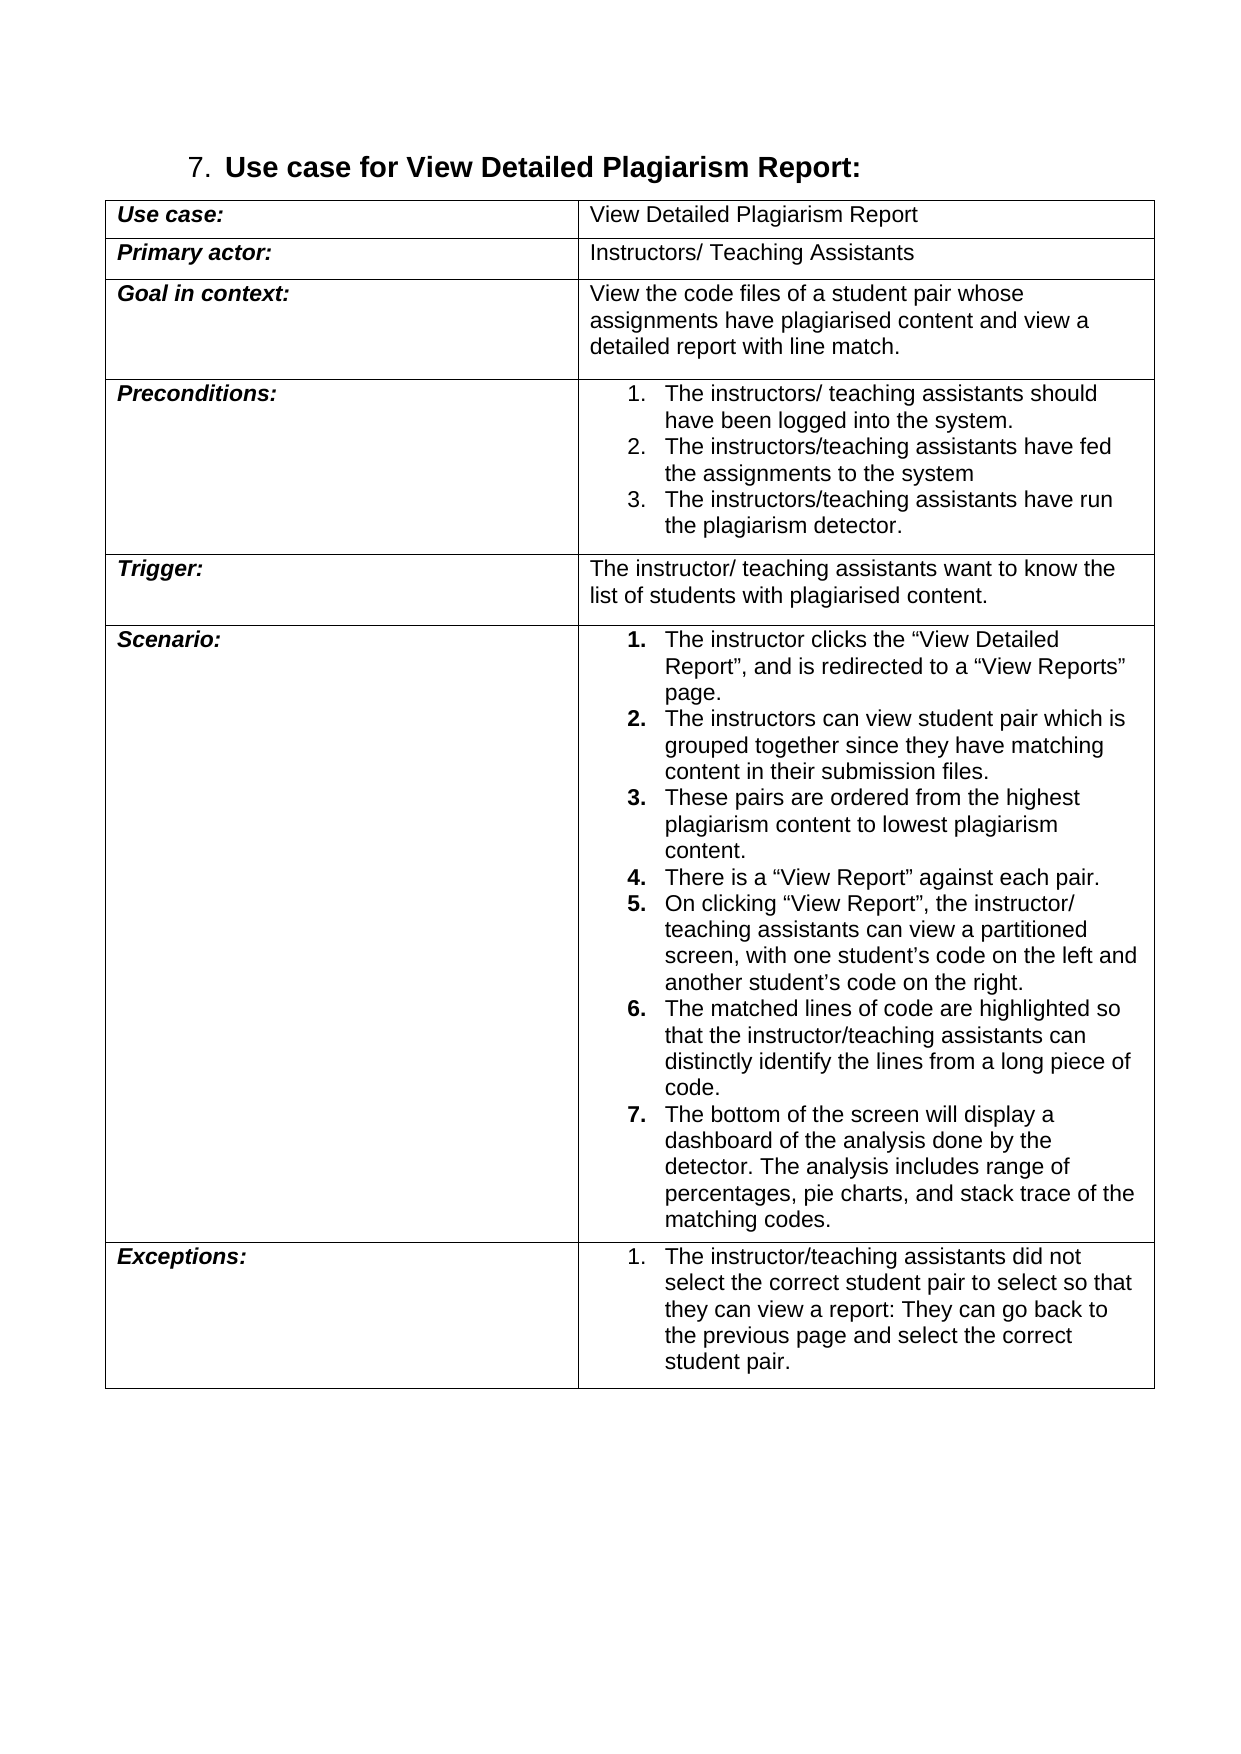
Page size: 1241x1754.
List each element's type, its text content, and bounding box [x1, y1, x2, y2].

table_cell Primary actor: [106, 239, 578, 279]
table_cell The instructor clicks the “View Detailed Report”, and is redirected to a “View Reports” page. The instructors can view student pair which is grouped together since they have matching content in their submission files. These pairs are ordered from the highest plagiarism content to lowest plagiarism content. There is a “View Report” against each pair. On clicking “View Report”, the instructor/ teaching assistants can view a partitioned screen, with one student’s code on the left and another student’s code on the right. The matched lines of code are highlighted so that the instructor/teaching assistants can distinctly identify the lines from a long piece of code. The bottom of the screen will display a dashboard of the analysis done by the detector. The analysis includes range of percentages, pie charts, and stack trace of the matching codes. [579, 626, 1154, 1242]
table_header Use case: [106, 201, 578, 238]
table_cell Instructors/ Teaching Assistants [579, 239, 1154, 279]
table_cell View the code files of a student pair whose assignments have plagiarised content and view a detailed report with line match. [579, 280, 1154, 379]
table_cell Trigger: [106, 555, 578, 625]
table_cell Scenario: [106, 626, 578, 1242]
table_cell The instructor/teaching assistants did not select the correct student pair to select so that they can view a report: They can go back to the previous page and select the correct student pair. [579, 1243, 1154, 1388]
table_header View Detailed Plagiarism Report [579, 201, 1154, 238]
table_cell Goal in context: [106, 280, 578, 379]
list Use case for View Detailed Plagiarism Report: [187, 150, 1090, 183]
table_cell The instructors/ teaching assistants should have been logged into the system. The instructors/teaching assistants have fed the assignments to the system The instructors/teaching assistants have run the plagiarism detector. [579, 380, 1154, 554]
table_cell The instructor/ teaching assistants want to know the list of students with plagiarised content. [579, 555, 1154, 625]
table_cell Preconditions: [106, 380, 578, 554]
table_cell Exceptions: [106, 1243, 578, 1388]
